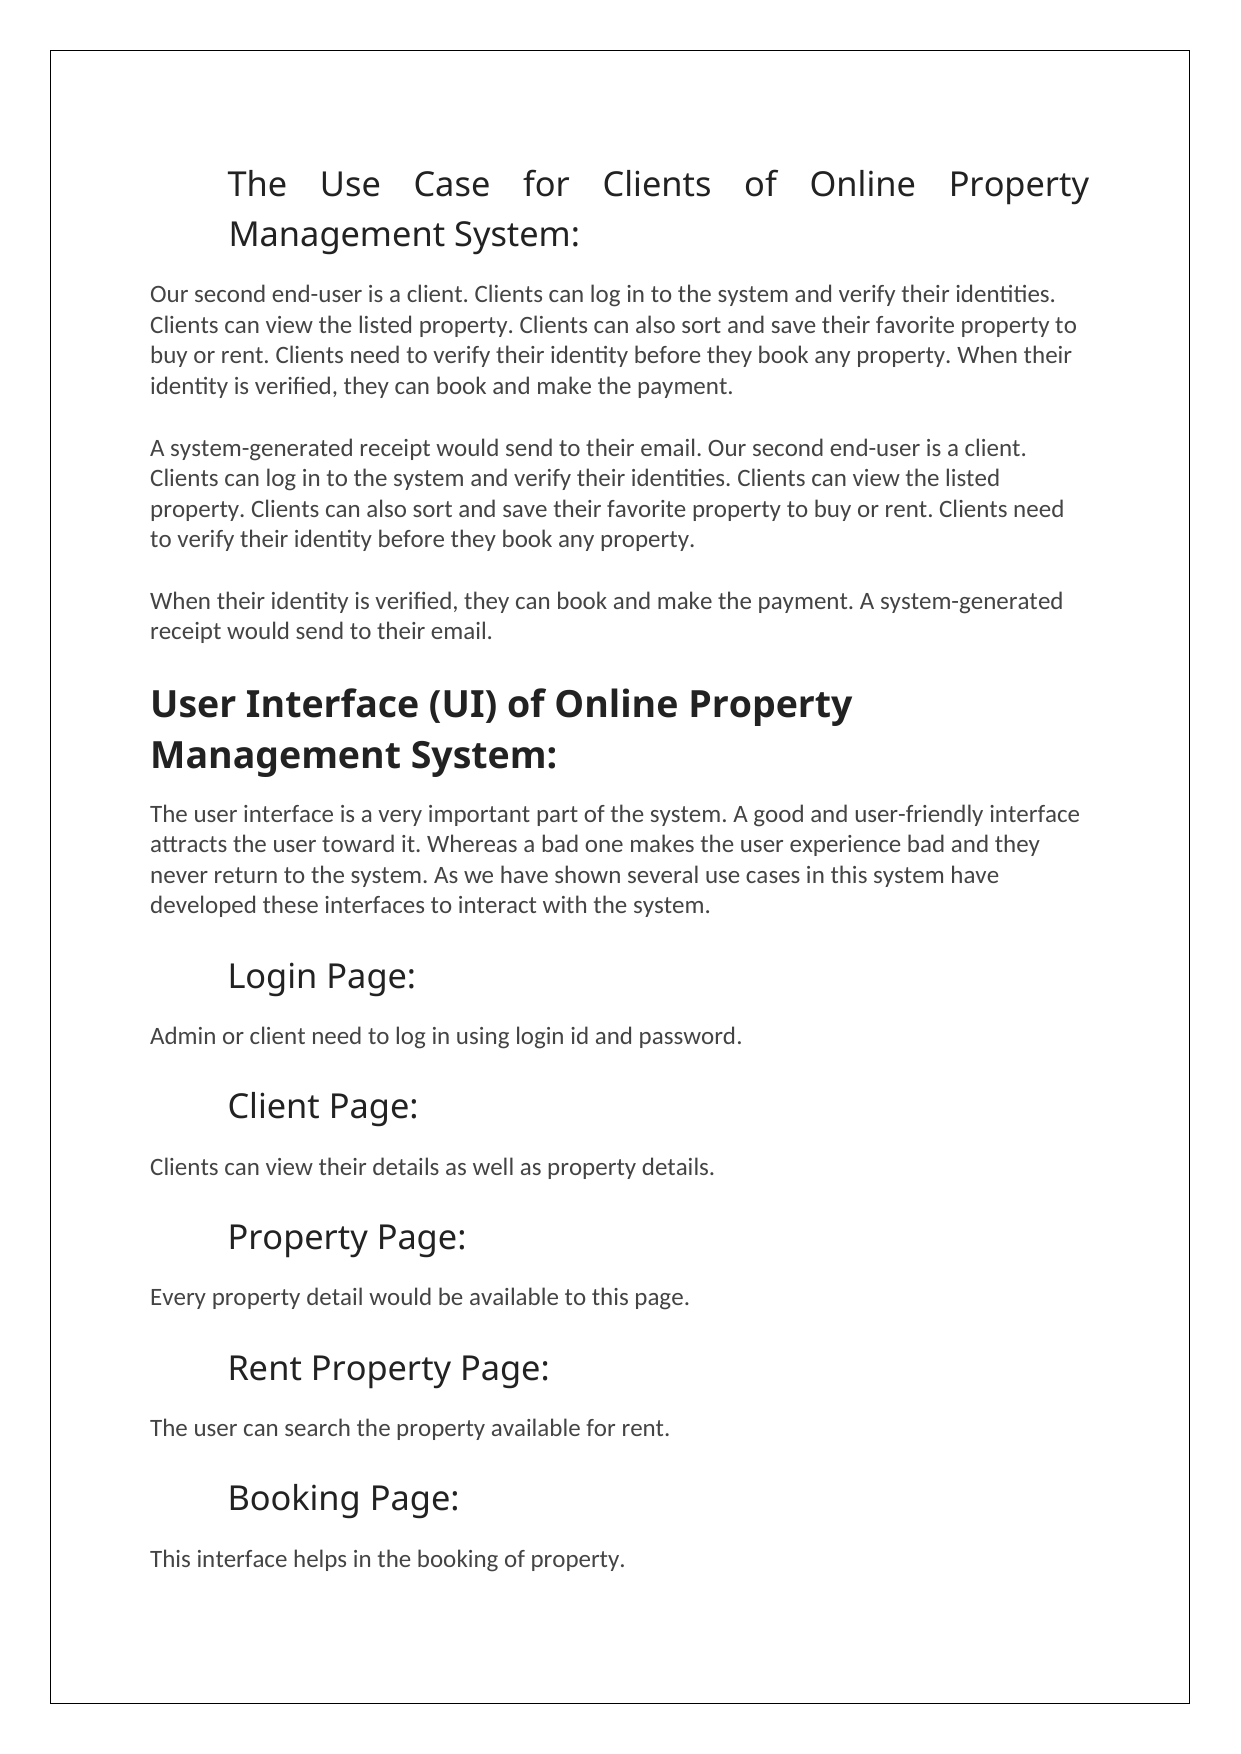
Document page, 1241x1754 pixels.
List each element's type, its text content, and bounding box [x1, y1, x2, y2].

text Admin or client need to log in using login id and password. [150, 1020, 1090, 1051]
text The user can search the property available for rent. [150, 1412, 1090, 1443]
text A system-generated receipt would send to their email. Our second end-user is a client. Clients can log in to the system and verify their identities. Clients can view the listed property. Clients can also sort and save their favorite property to buy or rent. Clients need to verify their identity before they book any property. [150, 432, 1090, 554]
text Every property detail would be available to this page. [150, 1282, 1090, 1312]
text Clients can view their details as well as property details. [150, 1151, 1090, 1181]
subtitle Booking Page: [227, 1474, 1090, 1521]
text The user interface is a very important part of the system. A good and user-friendly interface attracts the user toward it. Whereas a bad one makes the user experience bad and they never return to the system. As we have shown several use cases in this system have developed these interfaces to interact with the system. [150, 798, 1090, 920]
subtitle Property Page: [227, 1213, 1090, 1259]
text Our second end-user is a client. Clients can log in to the system and verify their identities. Clients can view the listed property. Clients can also sort and save their favorite property to buy or rent. Clients need to verify their identity before they book any property. When their identity is verified, they can book and make the payment. [150, 278, 1090, 400]
subtitle Client Page: [227, 1082, 1090, 1129]
subtitle The Use Case for Clients of Online Property Management System: [227, 159, 1090, 256]
subtitle Rent Property Page: [227, 1343, 1090, 1390]
text When their identity is verified, they can book and make the payment. A system-generated receipt would send to their email. [150, 585, 1090, 646]
subtitle User Interface (UI) of Online Property Management System: [150, 677, 1090, 779]
text This interface helps in the booking of property. [150, 1543, 1090, 1573]
subtitle Login Page: [227, 951, 1090, 998]
